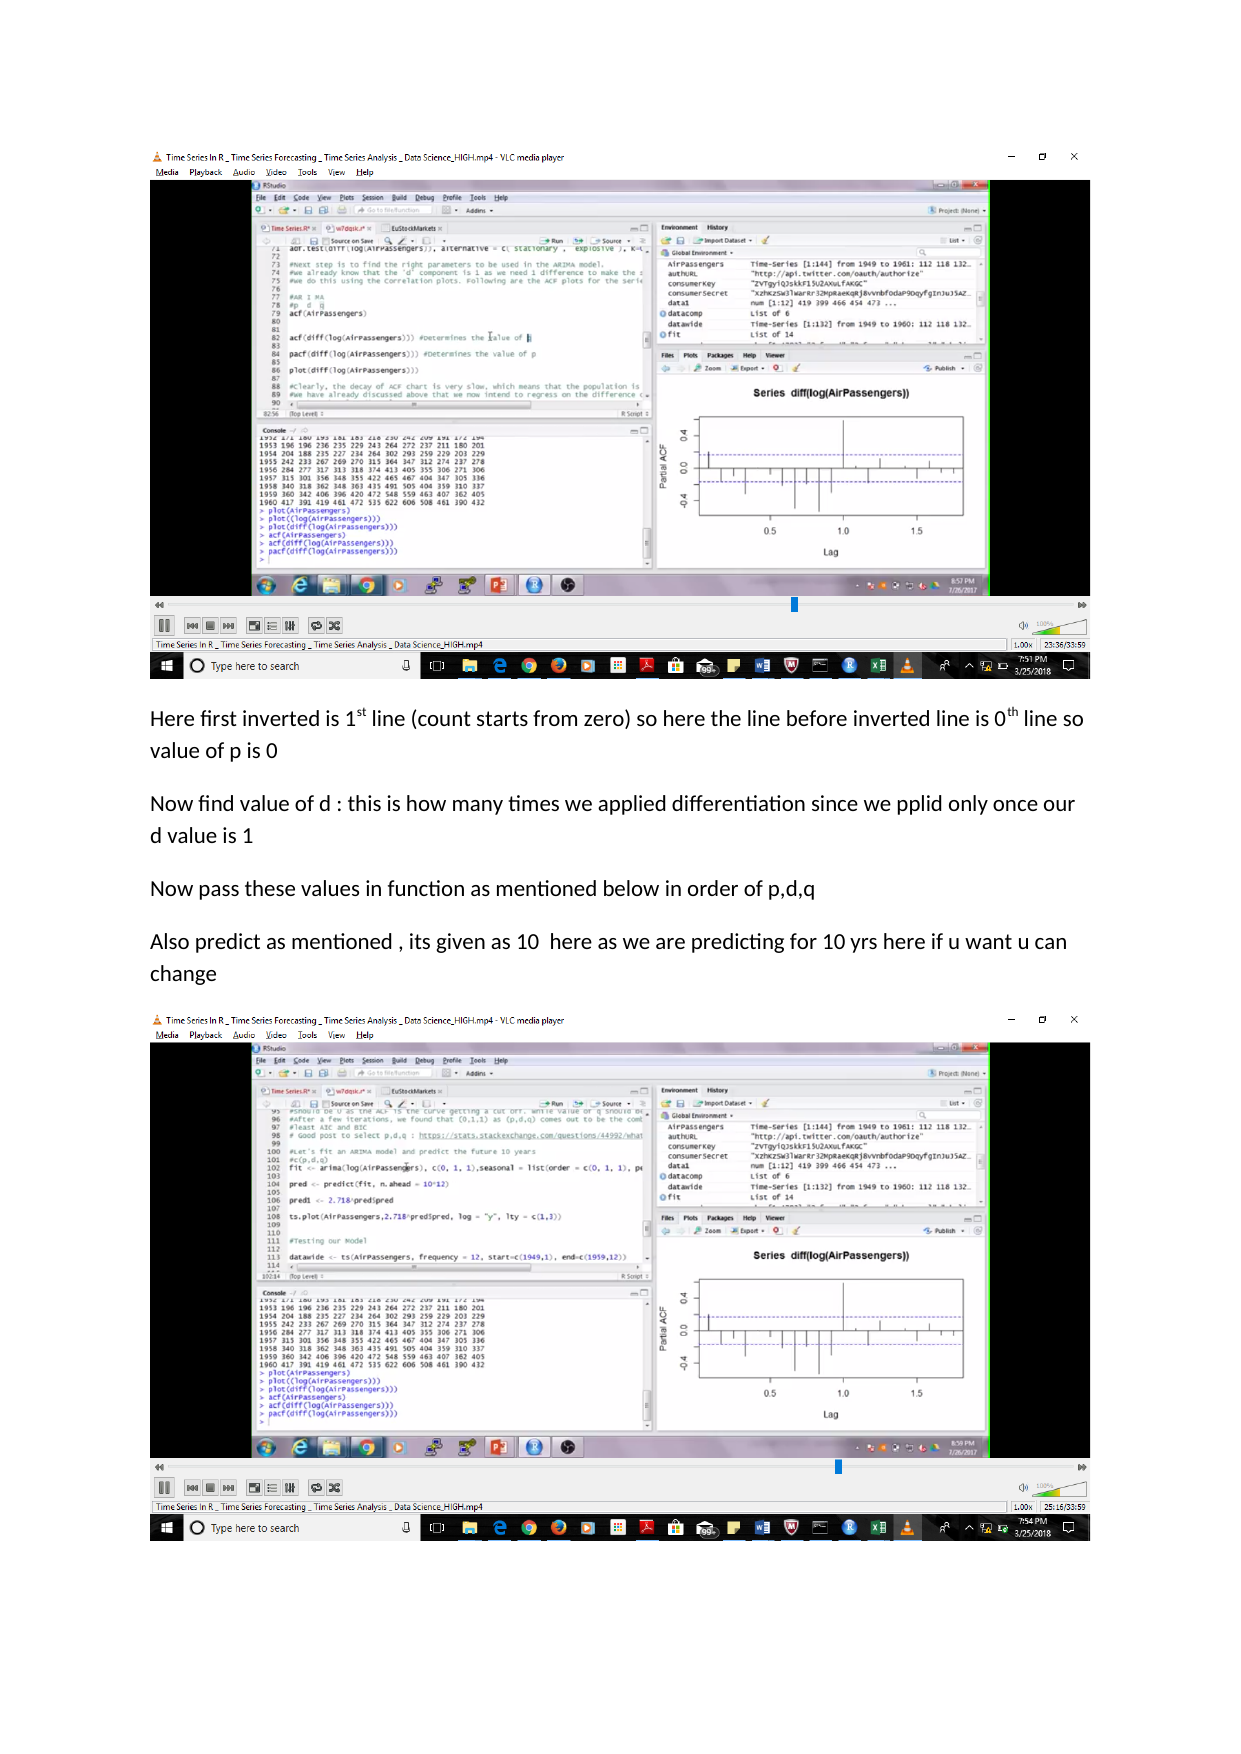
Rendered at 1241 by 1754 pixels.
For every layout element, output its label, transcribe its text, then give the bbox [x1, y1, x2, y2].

text Here first inverted is 1st line (count starts from zero) so here the line before inverted line is 0th line so value of p is 0 [150, 704, 1090, 764]
picture [150, 150, 1091, 679]
text Also predict as mentioned , its given as 10 here as we are predicting for 10 yrs here if u want u can change [150, 927, 1090, 987]
picture [150, 1012, 1091, 1541]
text Now pass these values in function as mentioned below in order of p,d,q [150, 874, 1090, 902]
text Now find value of d : this is how many times we applied differentiation since we pplid only once our d value is 1 [150, 789, 1090, 849]
